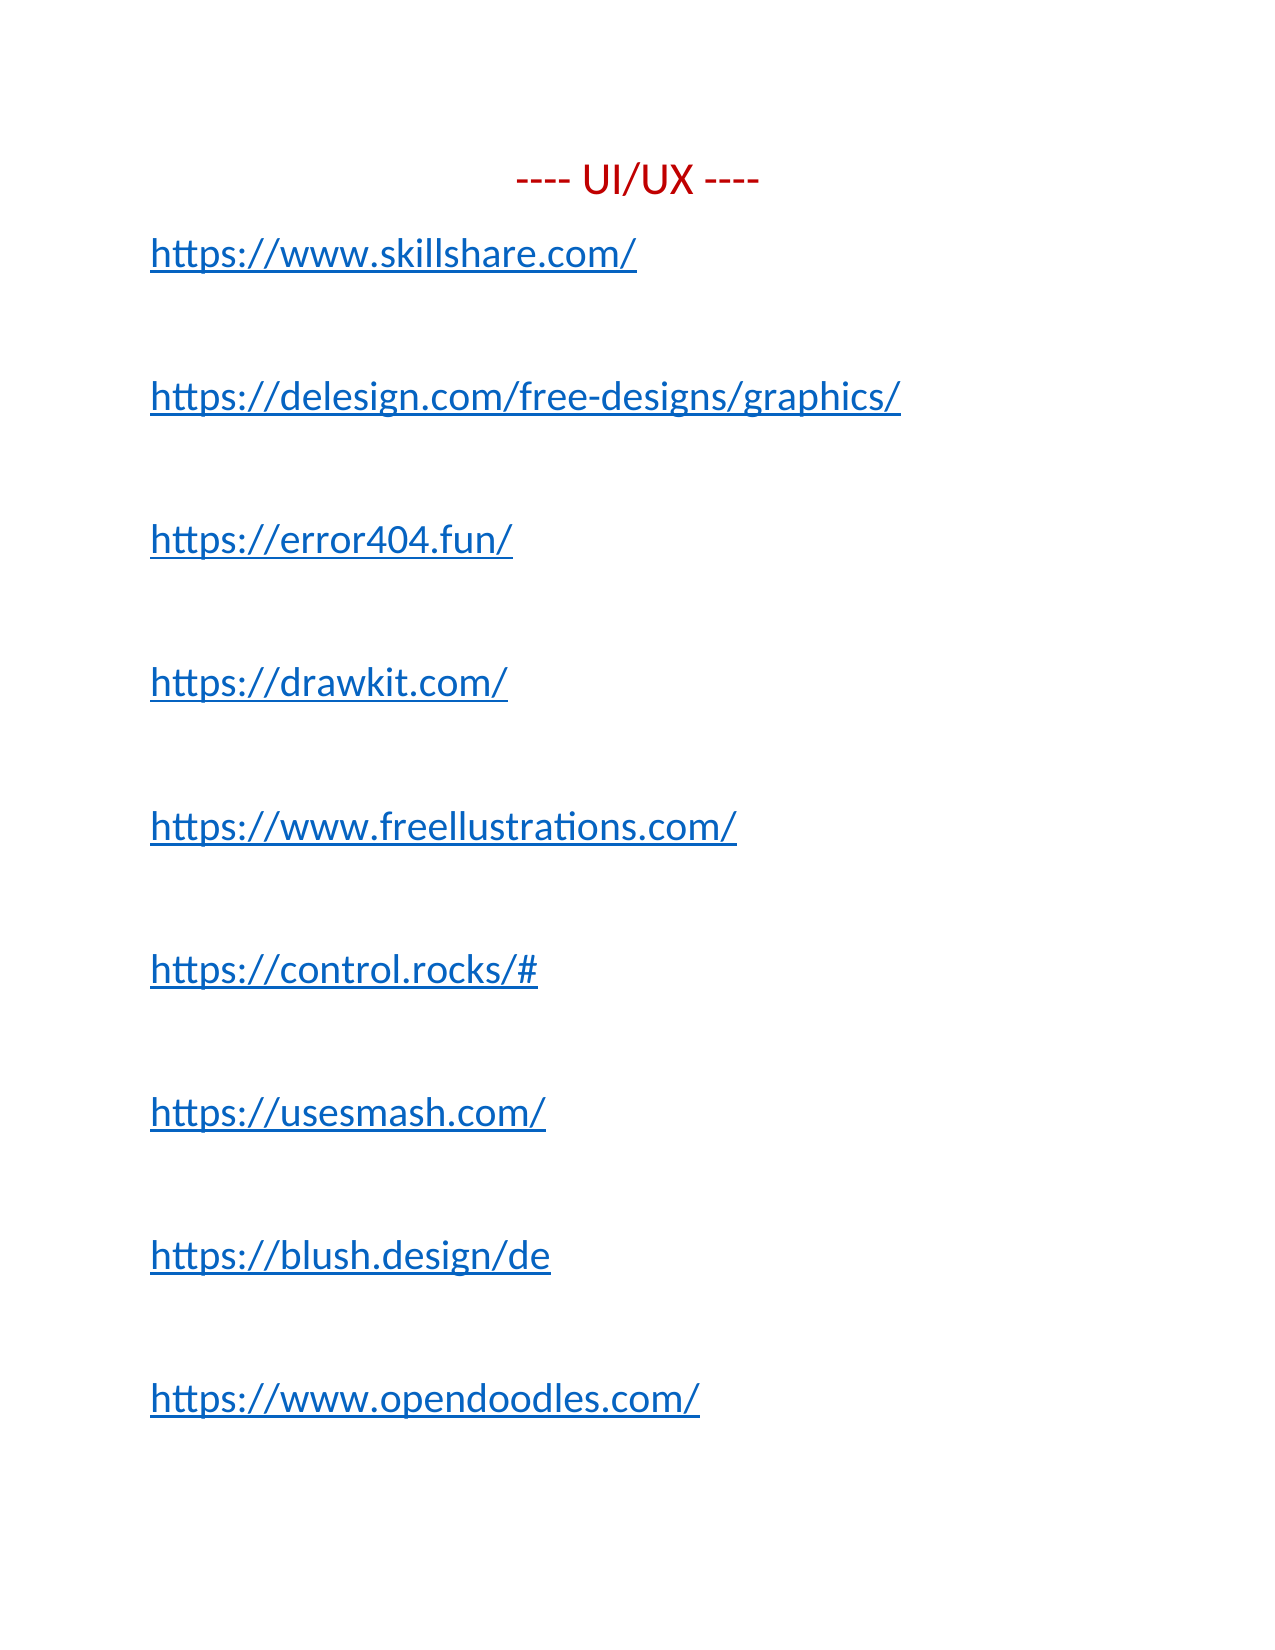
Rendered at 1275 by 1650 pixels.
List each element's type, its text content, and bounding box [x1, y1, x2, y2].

text https://usesmash.com/ [150, 1086, 1125, 1137]
text https://error404.fun/ [150, 513, 1125, 564]
text https://drawkit.com/ [150, 656, 1125, 707]
text https://blush.design/de [150, 1229, 1125, 1280]
text https://control.rocks/# [150, 943, 1125, 993]
text https://www.freellustrations.com/ [150, 799, 1125, 850]
text ---- UI/UX ---- [150, 150, 1125, 206]
text https://www.opendoodles.com/ [150, 1372, 1125, 1423]
text https://delesign.com/free-designs/graphics/ [150, 370, 1125, 421]
text https://www.skillshare.com/ [150, 227, 1125, 278]
